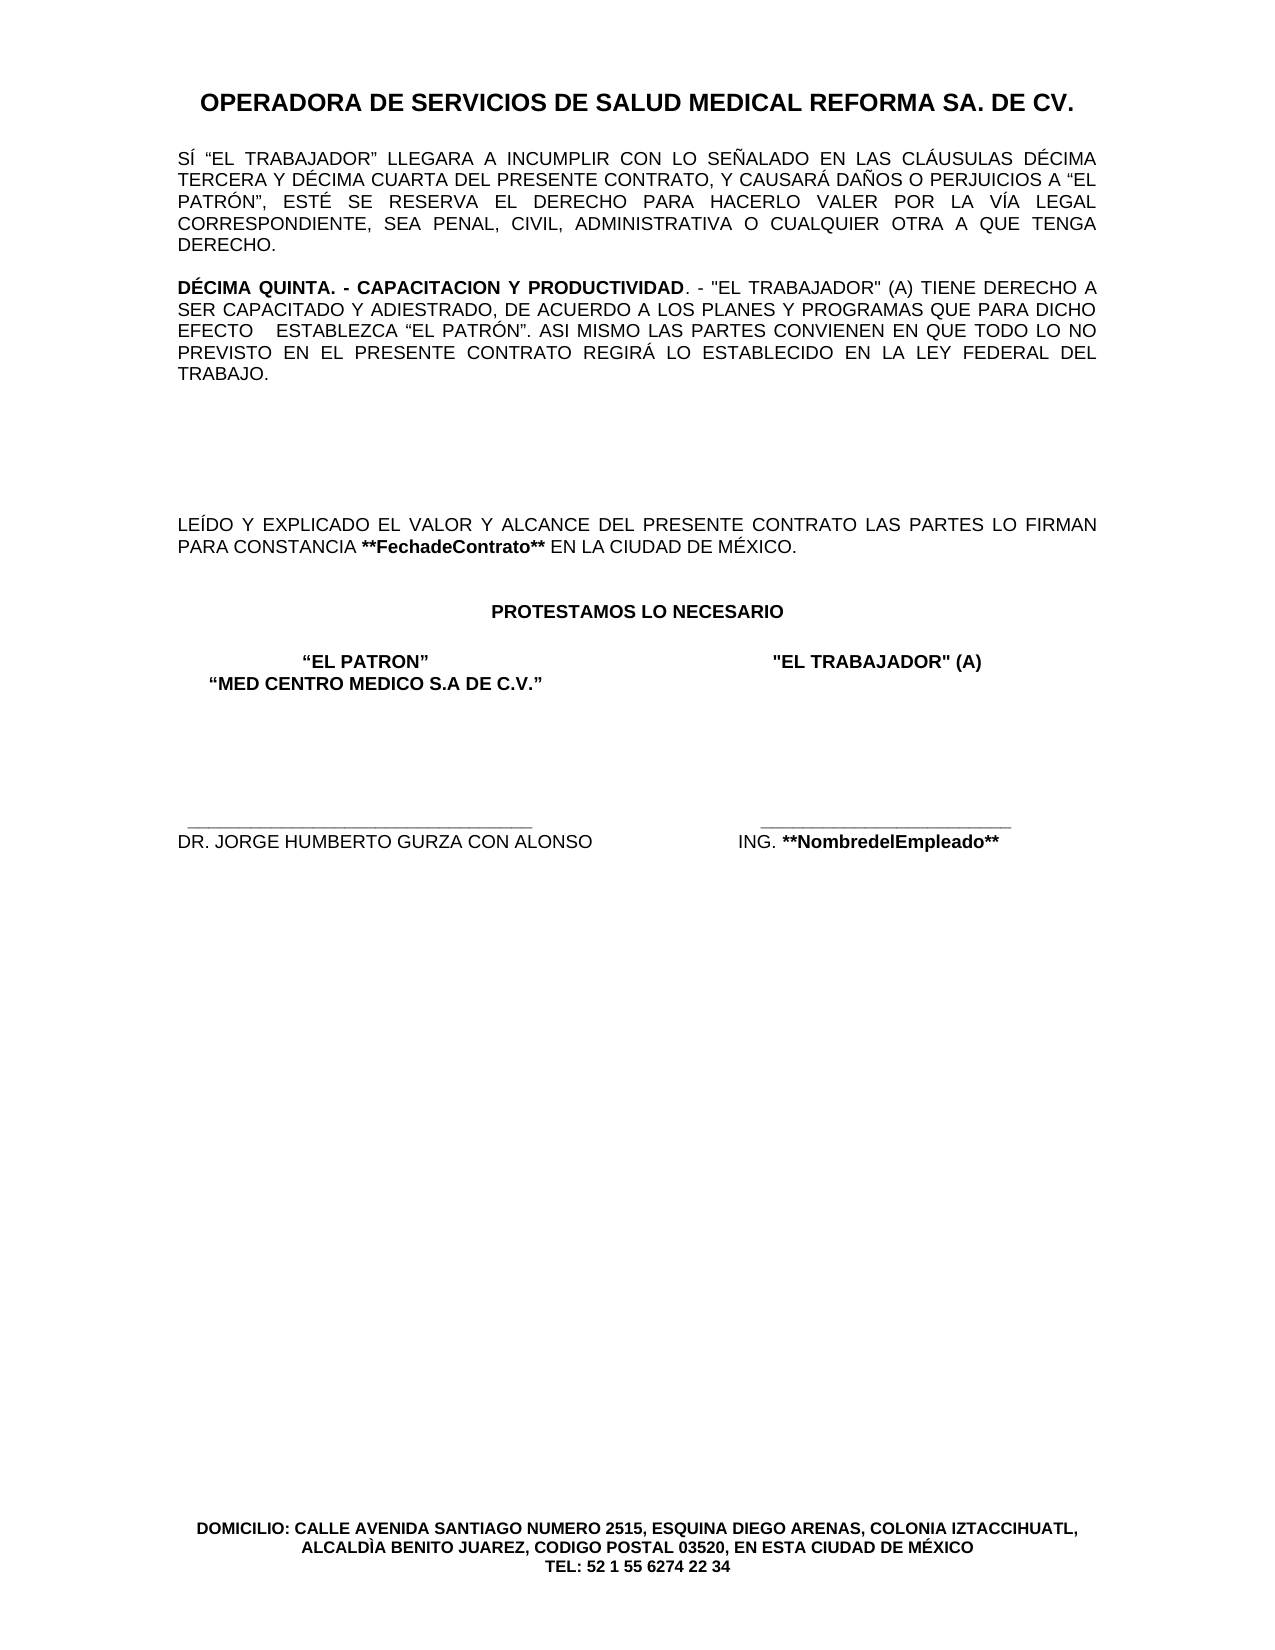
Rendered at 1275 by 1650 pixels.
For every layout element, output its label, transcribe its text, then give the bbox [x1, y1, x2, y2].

text PROTESTAMOS LO NECESARIO [177, 600, 1098, 622]
text SÍ “EL TRABAJADOR” LLEGARA A INCUMPLIR CON LO SEÑALADO EN LAS CLÁUSULAS DÉCIMA TERCERA Y DÉCIMA CUARTA DEL PRESENTE CONTRATO, Y CAUSARÁ DAÑOS O PERJUICIOS A “EL PATRÓN”, ESTÉ SE RESERVA EL DERECHO PARA HACERLO VALER POR LA VÍA LEGAL CORRESPONDIENTE, SEA PENAL, CIVIL, ADMINISTRATIVA O CUALQUIER OTRA A QUE TENGA DERECHO. [177, 148, 1098, 255]
text LEÍDO Y EXPLICADO EL VALOR Y ALCANCE DEL PRESENTE CONTRATO LAS PARTES LO FIRMAN PARA CONSTANCIA **FechadeContrato** EN LA CIUDAD DE MÉXICO. [177, 514, 1098, 557]
text “EL PATRON” "EL TRABAJADOR" (A) [177, 651, 1098, 672]
text _________________________________ ________________________ DR. JORGE HUMBERTO GURZA CON ALONSO ING. **NombredelEmpleado** [177, 809, 1098, 852]
text “MED CENTRO MEDICO S.A DE C.V.” [177, 672, 1098, 694]
text DÉCIMA QUINTA. - CAPACITACION Y PRODUCTIVIDAD. - "EL TRABAJADOR" (A) TIENE DERECHO A SER CAPACITADO Y ADIESTRADO, DE ACUERDO A LOS PLANES Y PROGRAMAS QUE PARA DICHO EFECTO ESTABLEZCA “EL PATRÓN”. ASI MISMO LAS PARTES CONVIENEN EN QUE TODO LO NO PREVISTO EN EL PRESENTE CONTRATO REGIRÁ LO ESTABLECIDO EN LA LEY FEDERAL DEL TRABAJO. [177, 277, 1098, 385]
